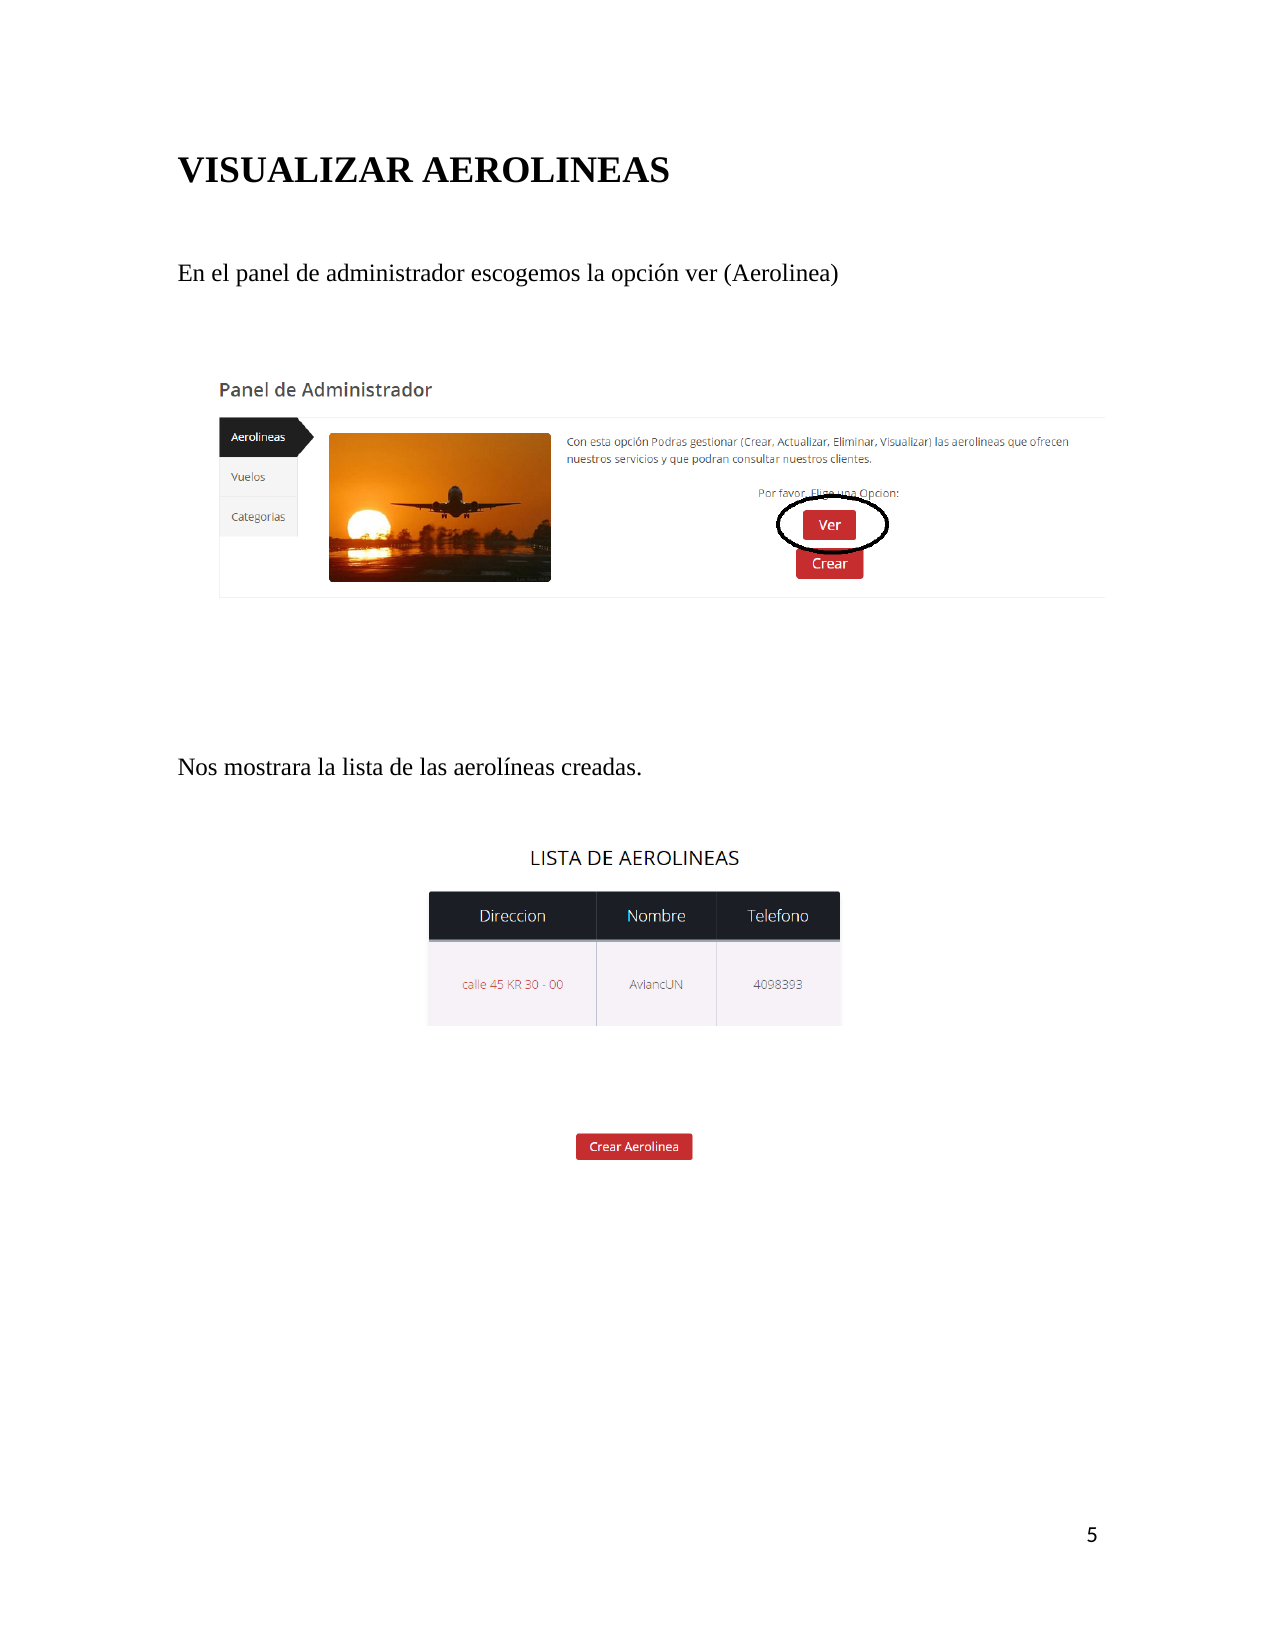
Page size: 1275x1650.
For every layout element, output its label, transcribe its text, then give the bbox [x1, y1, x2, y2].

picture [177, 353, 1106, 734]
picture [177, 847, 1096, 1197]
text Nos mostrara la lista de las aerolíneas creadas. [177, 752, 1098, 781]
text VISUALIZAR AEROLINEAS [177, 148, 1098, 191]
text En el panel de administrador escogemos la opción ver (Aerolinea) [177, 258, 1098, 287]
